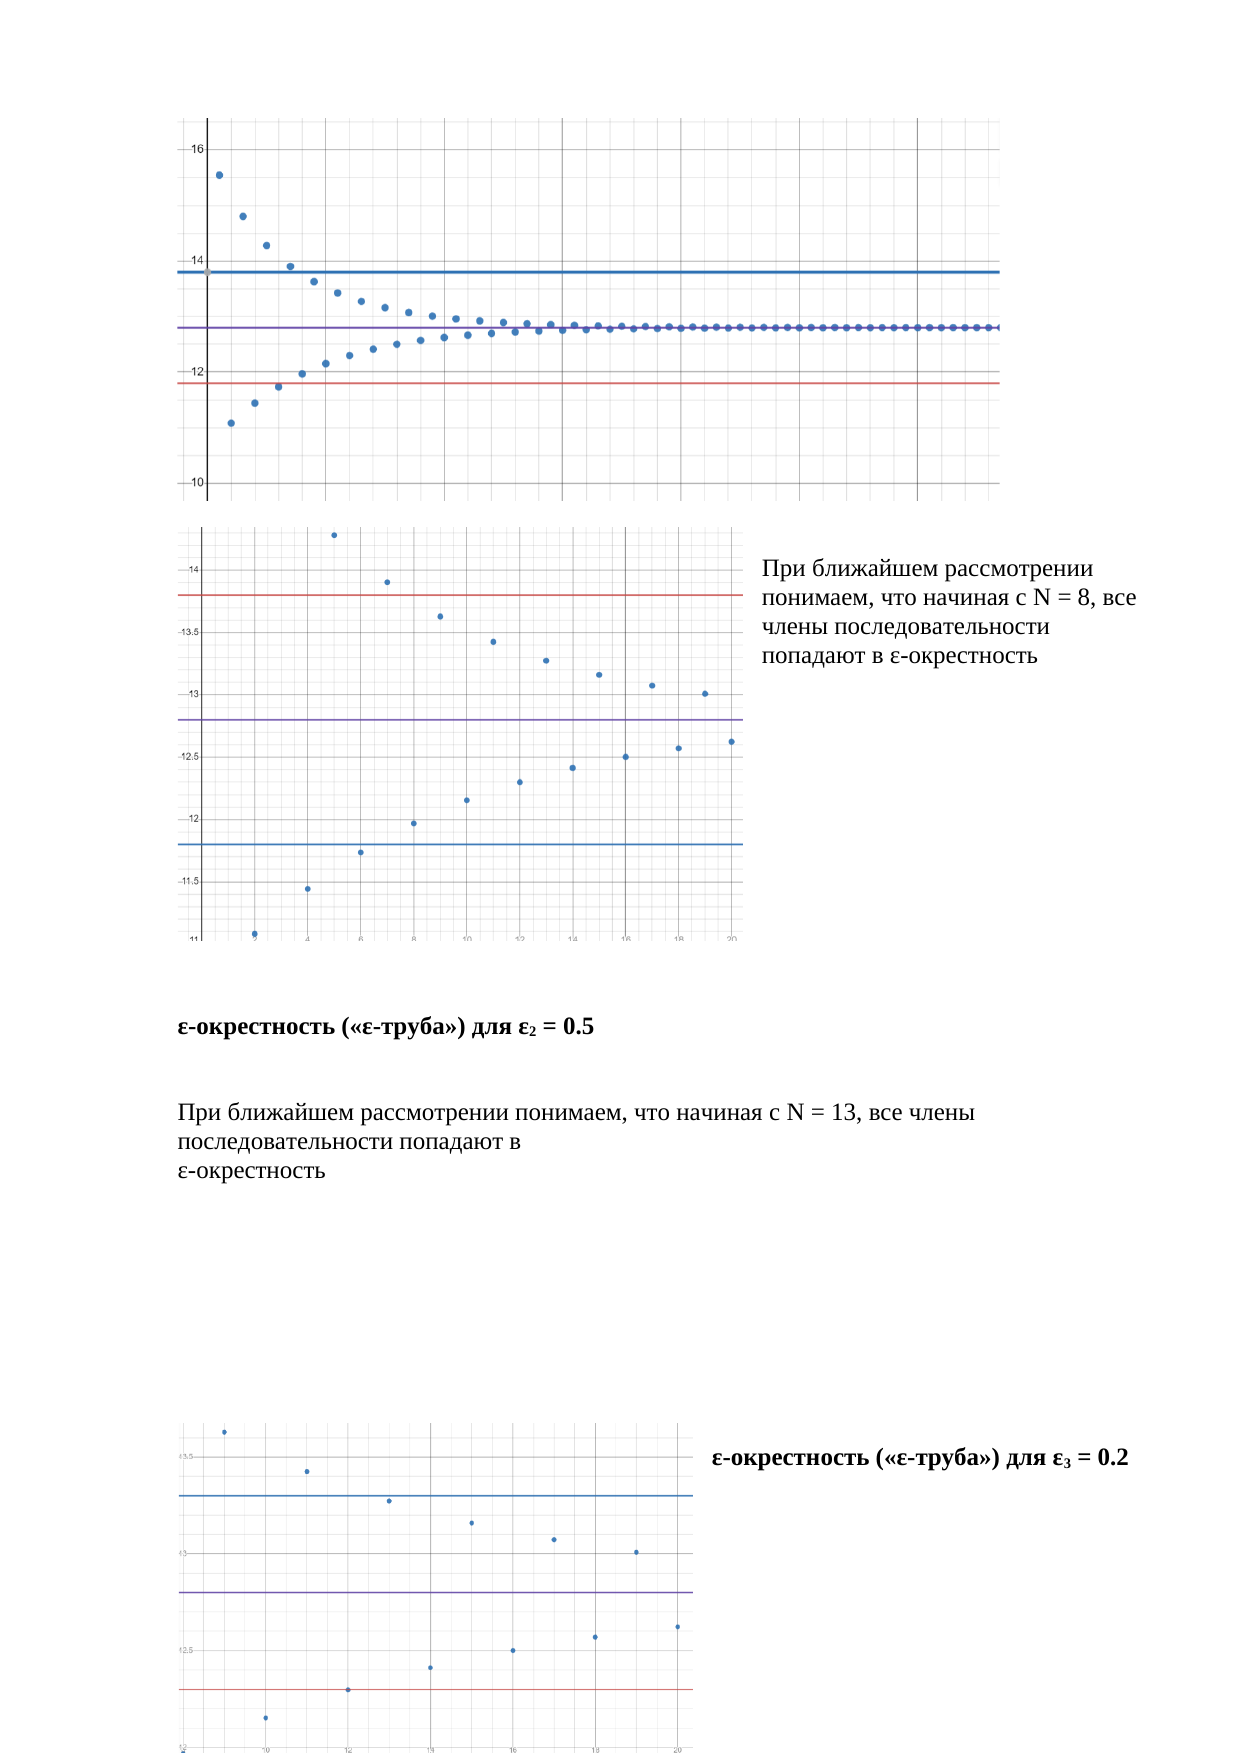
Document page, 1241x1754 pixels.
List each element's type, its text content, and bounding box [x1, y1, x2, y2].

picture [177, 1423, 692, 1752]
picture [177, 118, 1000, 501]
text ε-окрестность [177, 1155, 1152, 1184]
text При ближайшем рассмотрении понимаем, что начиная с N = 8, все члены последовательности попадают в ε-окрестность [743, 553, 1152, 668]
text ε-окрестность («ε-труба») для ε3 = 0.2 [692, 1442, 1152, 1471]
picture [177, 527, 743, 940]
text ε-окрестность («ε-труба») для ε2 = 0.5 [177, 1011, 1152, 1040]
text При ближайшем рассмотрении понимаем, что начиная с N = 13, все члены последовательности попадают в [177, 1097, 1152, 1155]
